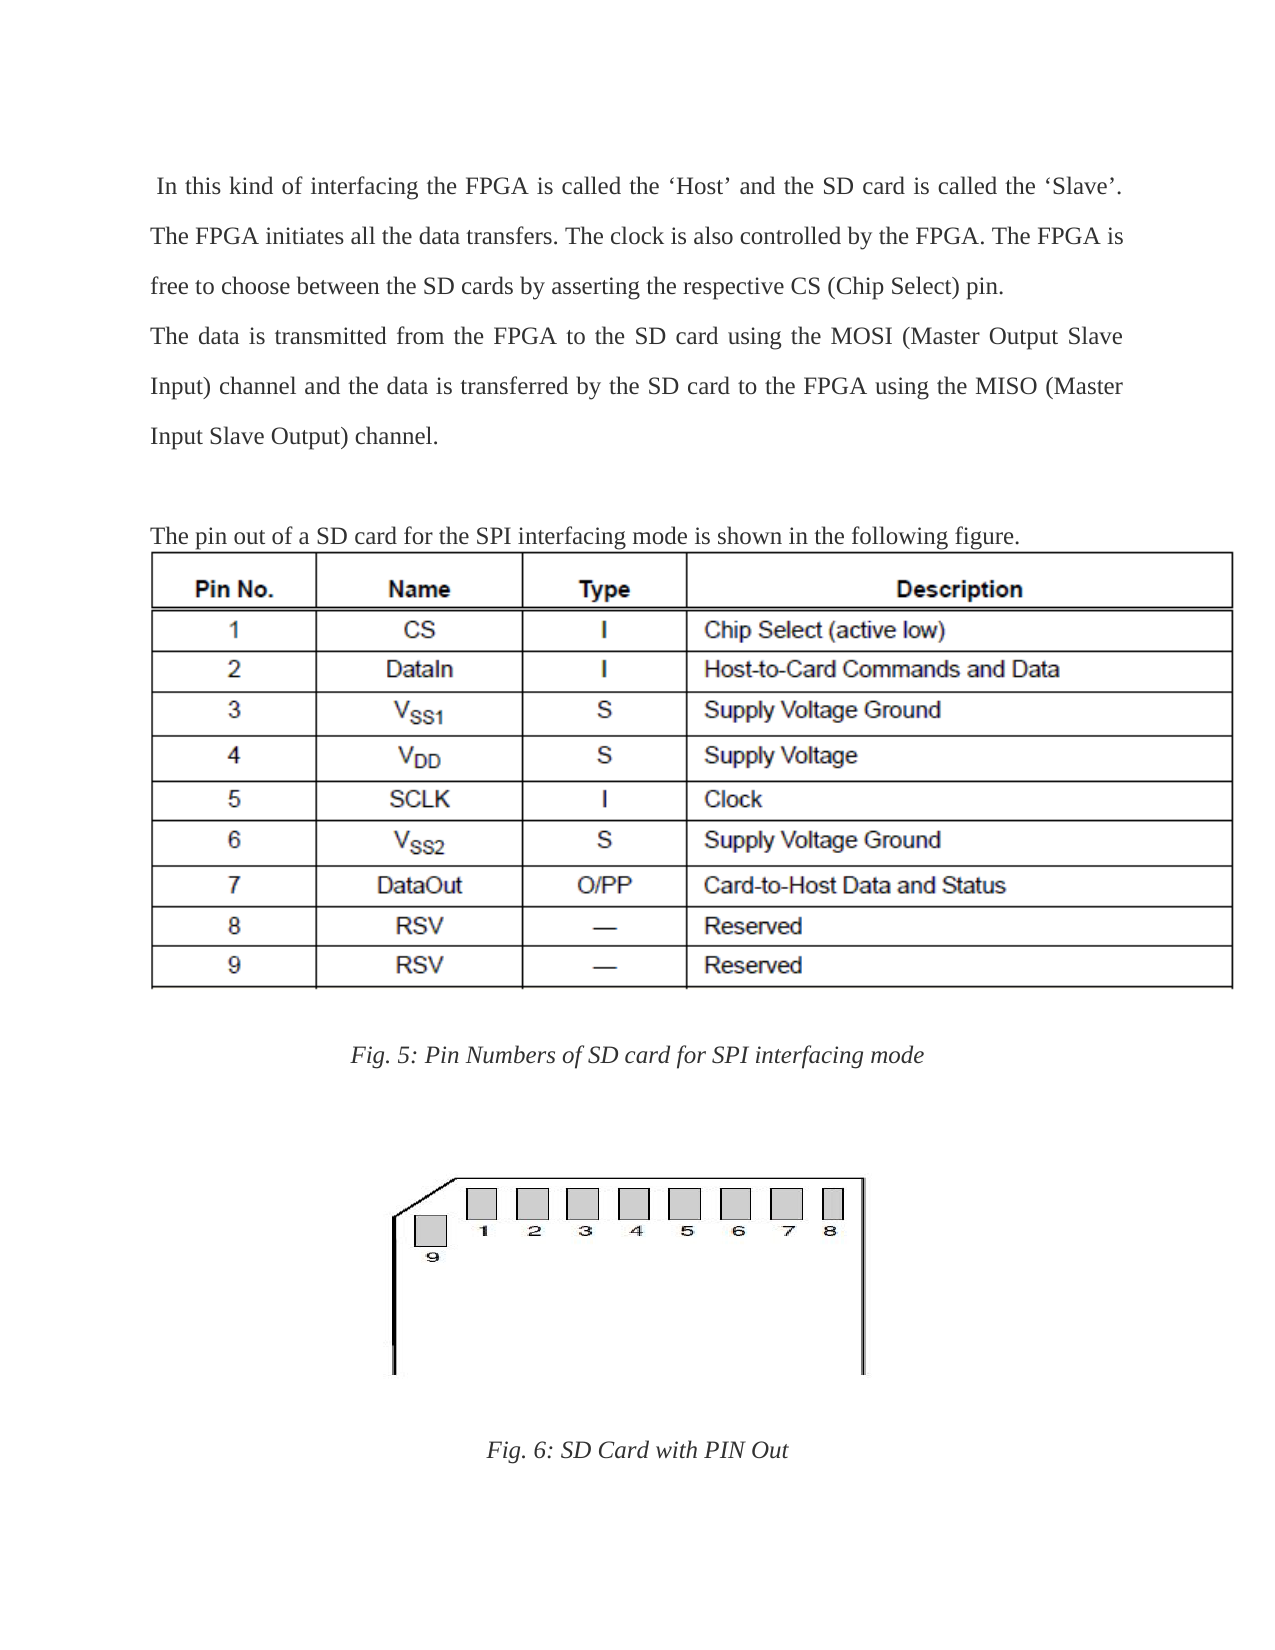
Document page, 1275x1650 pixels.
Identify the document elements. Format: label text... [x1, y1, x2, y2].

text In this kind of interfacing the FPGA is called the ‘Host’ and the SD card is called the ‘Slave’. The FPGA initiates all the data transfers. The clock is also controlled by the FPGA. The FPGA is free to choose between the SD cards by asserting the respective CS (Chip Select) pin. [150, 150, 1125, 300]
picture [150, 550, 1235, 994]
text The data is transmitted from the FPGA to the SD card using the MOSI (Master Output Slave Input) channel and the data is transferred by the SD card to the FPGA using the MISO (Master Input Slave Output) channel. [150, 300, 1125, 450]
picture [371, 1166, 904, 1389]
text The pin out of a SD card for the SPI interfacing mode is shown in the following figure. [150, 500, 1125, 550]
text Fig. 5: Pin Numbers of SD card for SPI interfacing mode [150, 1041, 1125, 1069]
text Fig. 6: SD Card with PIN Out [150, 1435, 1125, 1464]
